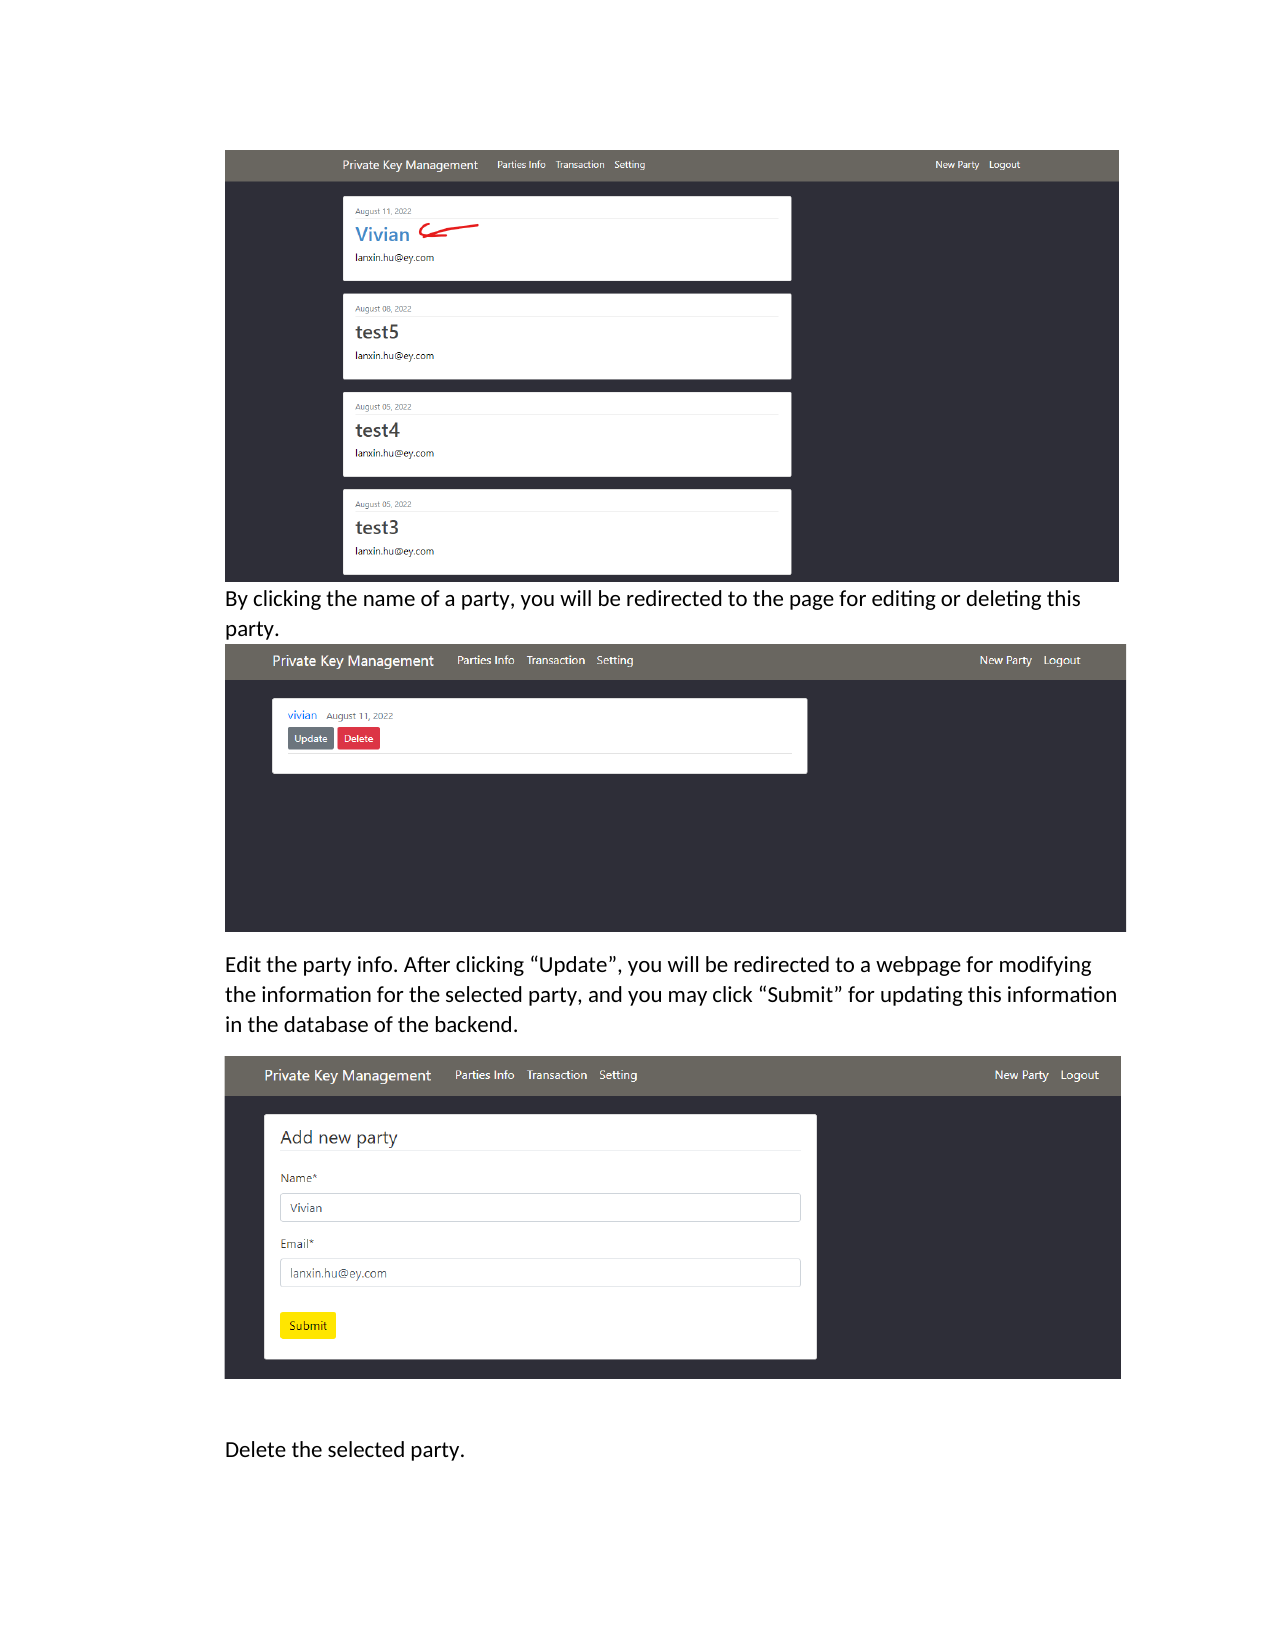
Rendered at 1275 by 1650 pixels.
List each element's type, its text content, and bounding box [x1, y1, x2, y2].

text Edit the party info. After clicking “Update”, you will be redirected to a webpage for modifying the information for the selected party, and you may click “Submit” for updating this information in the database of the backend. [225, 950, 1125, 1039]
picture [225, 644, 1127, 932]
picture [223, 1056, 1121, 1378]
picture [225, 150, 1119, 582]
list By clicking the name of a party, you will be redirected to the page for editing or deleting this party. [225, 584, 1125, 642]
